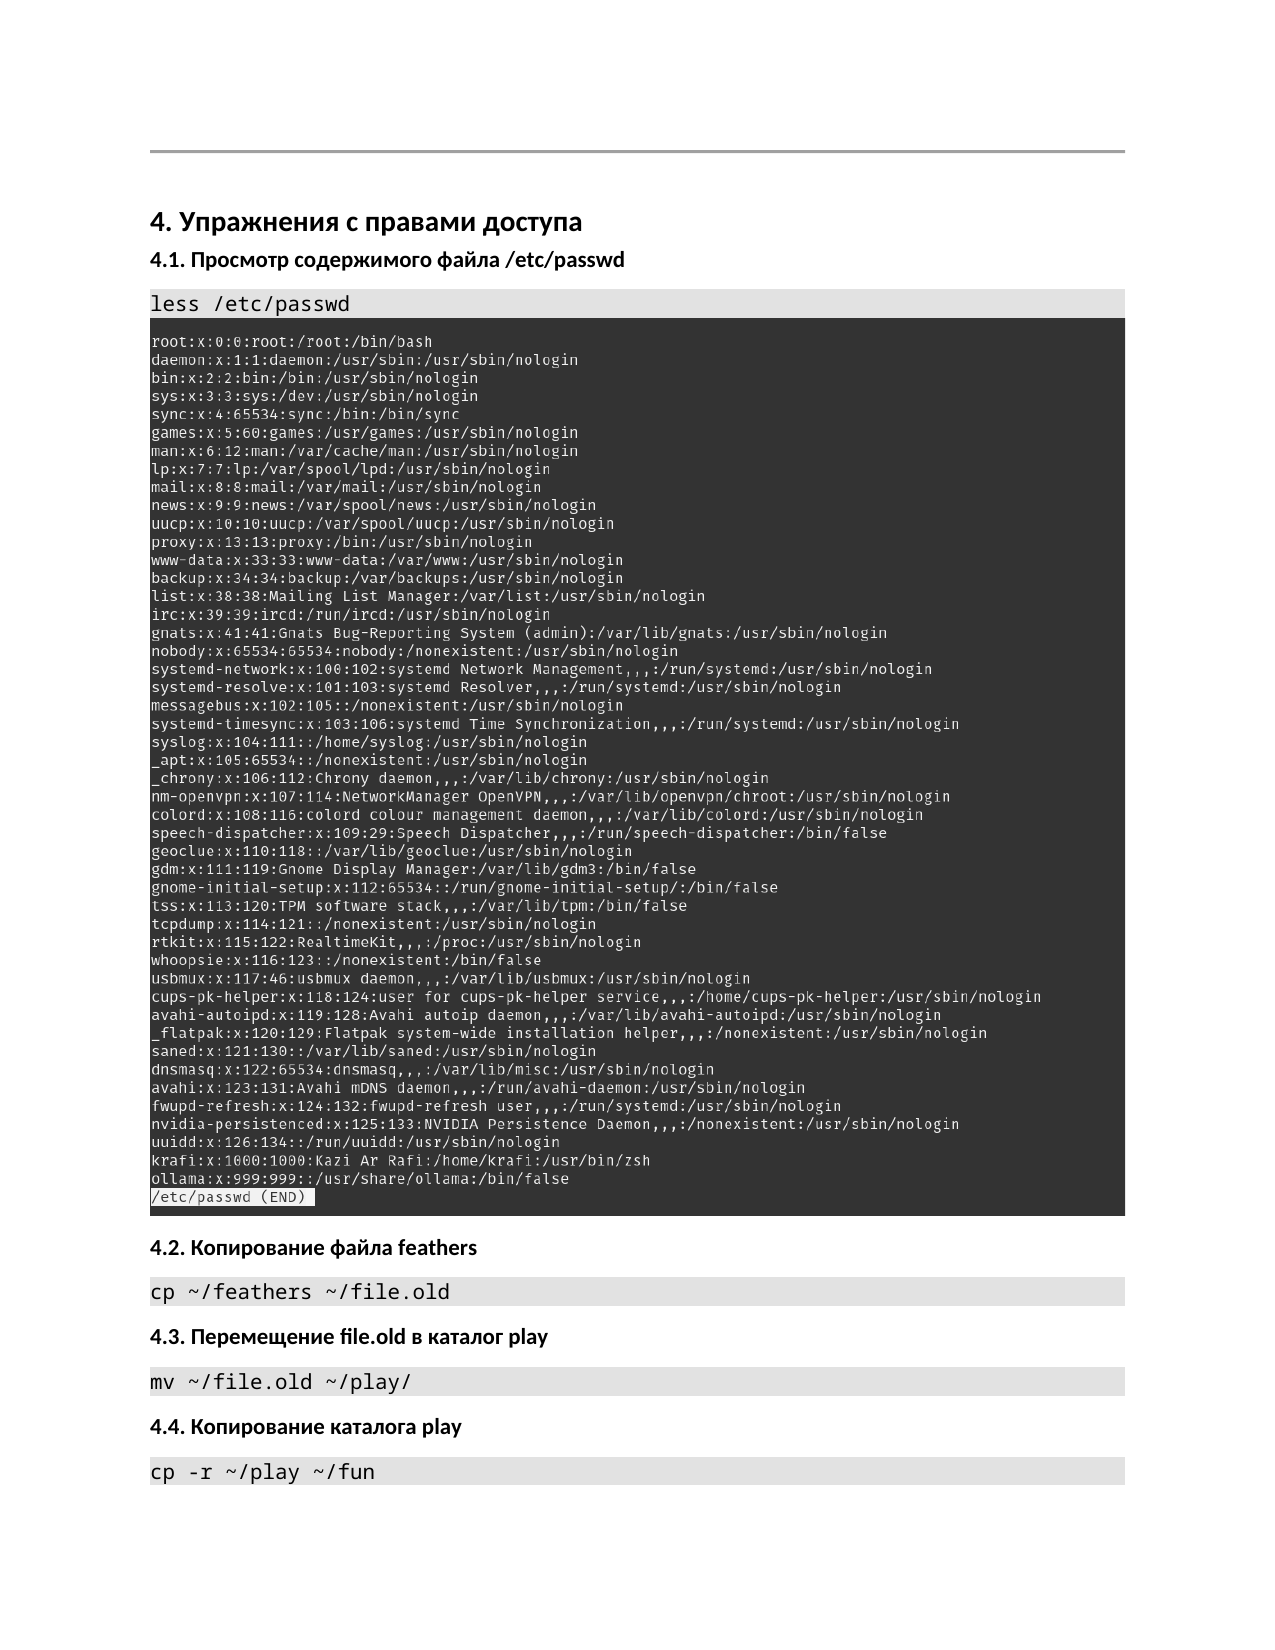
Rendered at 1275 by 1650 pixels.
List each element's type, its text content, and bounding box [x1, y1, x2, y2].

text 4.3. Перемещение file.old в каталог play [150, 1322, 1125, 1350]
text mv ~/file.old ~/play/ [150, 1367, 1125, 1396]
text cp ~/feathers ~/file.old [150, 1277, 1125, 1306]
text cp -r ~/play ~/fun [150, 1457, 1125, 1485]
text less /etc/passwd [150, 289, 1125, 318]
picture [150, 318, 1125, 1216]
text 4.1. Просмотр содержимого файла /etc/passwd [150, 245, 1125, 273]
subtitle 4. Упражнения с правами доступа [150, 203, 1125, 239]
text 4.2. Копирование файла feathers [150, 1233, 1125, 1261]
text 4.4. Копирование каталога play [150, 1412, 1125, 1440]
